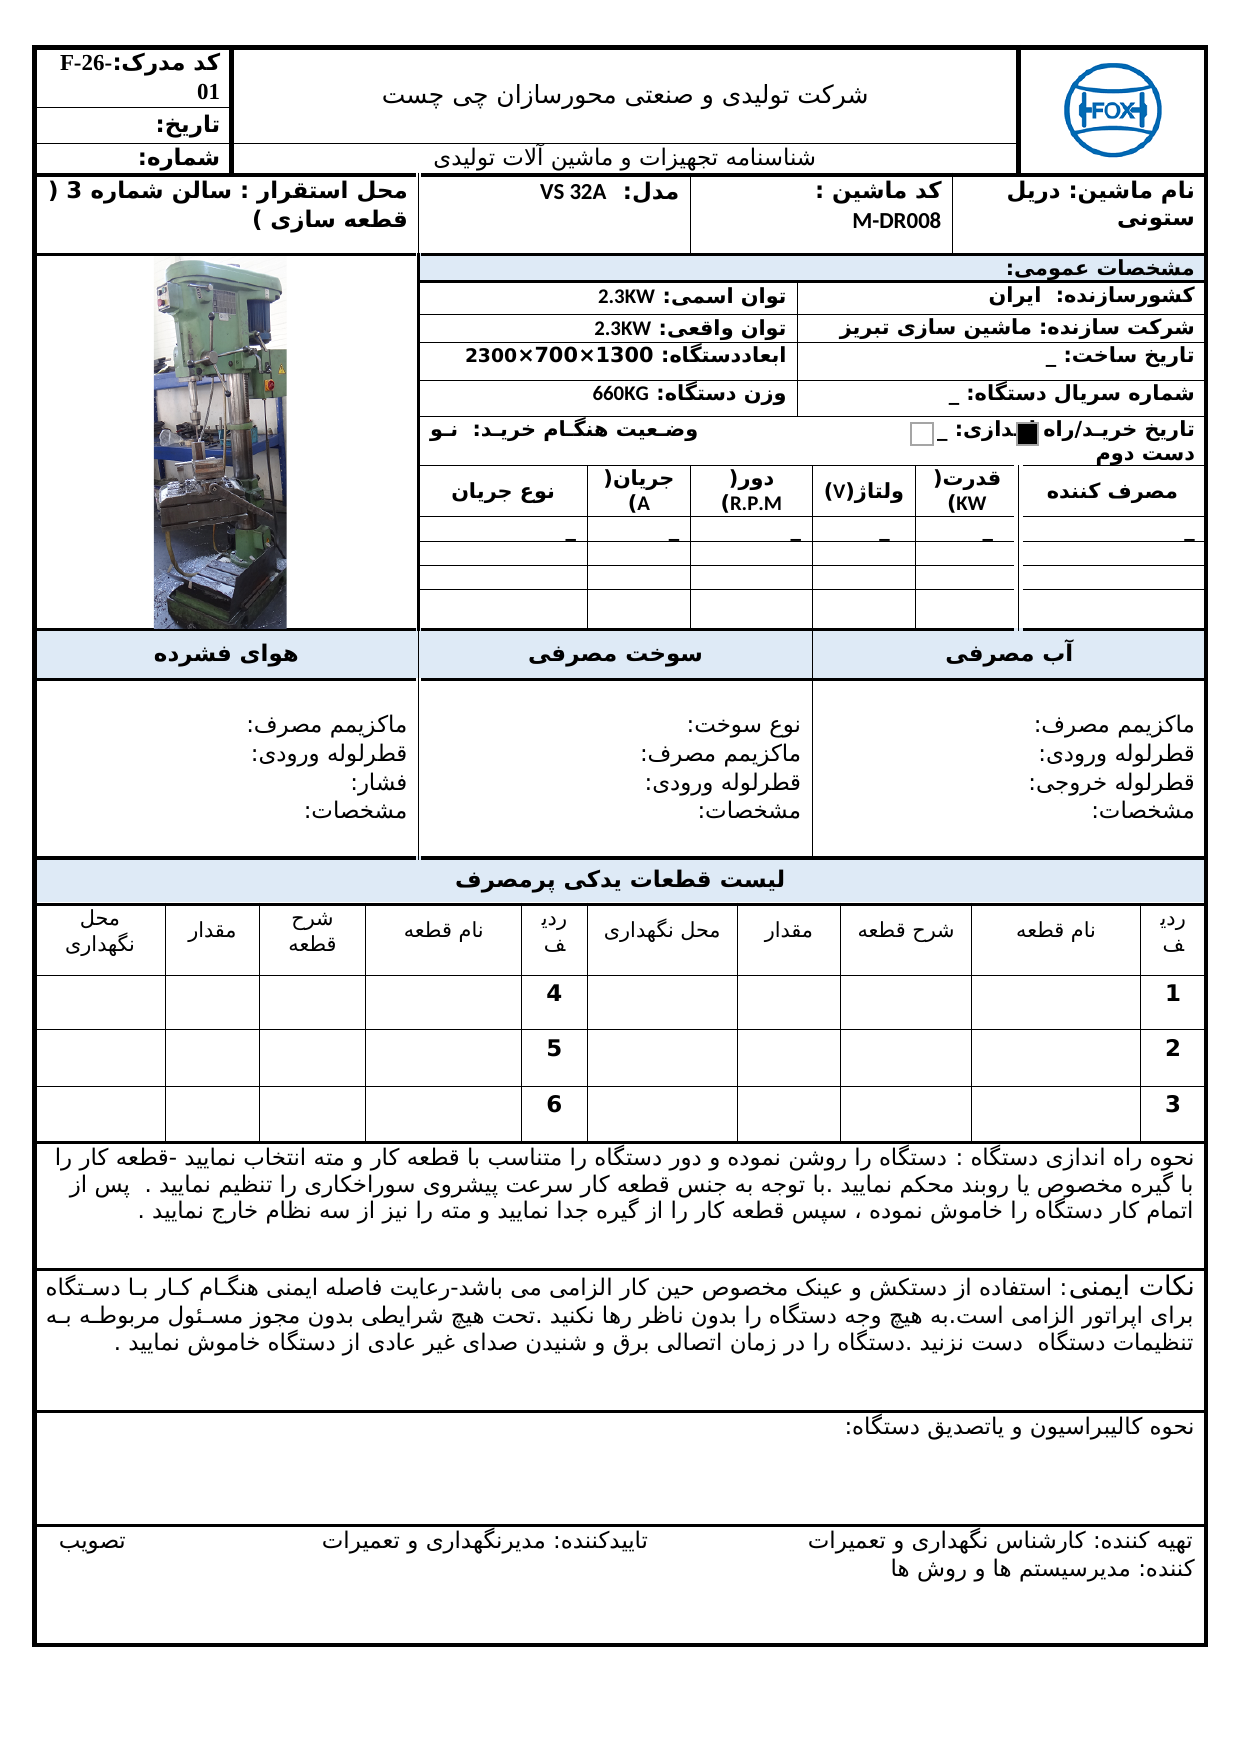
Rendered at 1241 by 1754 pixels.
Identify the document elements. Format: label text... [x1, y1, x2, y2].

table_cell شماره: [37, 144, 229, 172]
table_cell لیست قطعات یدکی پرمصرف [37, 856, 1204, 902]
table_cell [366, 1030, 521, 1086]
table_cell [287, 253, 417, 628]
table_cell [916, 541, 1018, 565]
table_cell [37, 976, 165, 1029]
table_cell 1 [1141, 976, 1204, 1029]
table_cell شرح قطعه [260, 906, 365, 975]
table_cell وزن دستگاه: 660KG [420, 381, 797, 416]
table_cell نوع سوخت: ماکزیمم مصرف: قطرلوله ورودی: مشخصات: [419, 678, 812, 856]
table_cell محل استقرار : سالن شماره 3 ( قطعه سازی ) [37, 173, 418, 253]
table_cell [1019, 565, 1204, 589]
table_cell [813, 542, 915, 565]
table_cell محل نگهداری [588, 906, 737, 975]
table_cell مقدار [166, 906, 259, 975]
table_cell آب مصرفی [813, 628, 1204, 678]
table_cell نام قطعه [366, 906, 521, 975]
table_cell [691, 542, 812, 565]
table_cell _ [916, 516, 1018, 541]
table_cell نکات ایمنی: استفاده از دستکش و عینک مخصوص حین کار الزامی می باشد-رعایت فاصله ایمنی هنگام کار با دستگاه برای اپراتور الزامی است.به هیچ وجه دستگاه را بدون ناظر رها نکنید .تحت هیچ شرایطی بدون مجوز مسئول مربوطه به تنظیمات دستگاه دست نزنید .دستگاه را در زمان اتصالی برق و شنیدن صدای غیر عادی از دستگاه خاموش نمایید . [37, 1271, 1204, 1410]
table_cell شرکت سازنده: ماشین سازی تبریز [798, 315, 1204, 342]
table_cell تاریخ ساخت: _ [798, 343, 1204, 379]
table_cell ولتاژ(V) [813, 466, 915, 516]
table_cell دور(R.P.M) [691, 466, 812, 516]
table_cell _ [691, 517, 812, 541]
table_cell شرح قطعه [841, 906, 971, 975]
table_cell [738, 1030, 840, 1086]
table_cell [166, 1030, 259, 1086]
table_cell 6 [522, 1087, 587, 1141]
table_cell [166, 1087, 259, 1141]
table_cell کد ماشین : M-DR008 [691, 177, 952, 253]
table_cell جریان(A) [588, 466, 690, 516]
table_cell [420, 590, 587, 628]
table_cell [1019, 589, 1204, 628]
table_cell مصرف کننده [1019, 465, 1204, 516]
table_cell مدل: VS 32A [419, 173, 690, 253]
table_cell ردیف [1141, 906, 1204, 975]
table_cell [420, 542, 587, 565]
table_cell تاریخ: [37, 108, 229, 143]
table_cell [691, 590, 812, 628]
table_cell [37, 1030, 165, 1086]
table_cell مقدار [738, 906, 840, 975]
table_cell سوخت مصرفی [419, 628, 812, 678]
table_cell [813, 590, 915, 628]
table_cell [916, 565, 1018, 589]
table_cell [420, 566, 587, 589]
table_cell [972, 976, 1140, 1029]
table_cell 5 [522, 1030, 587, 1086]
table_cell توان اسمی: 2.3KW [420, 283, 797, 314]
table_cell [166, 976, 259, 1029]
table_cell نحوه راه اندازی دستگاه : دستگاه را روشن نموده و دور دستگاه را متناسب با قطعه کار و مته انتخاب نمایید -قطعه کار را با گیره مخصوص یا روبند محکم نمایید .با توجه به جنس قطعه کار سرعت پیشروی سوراخکاری را تنظیم نمایید . پس از اتمام کار دستگاه را خاموش نموده ، سپس قطعه کار را از گیره جدا نمایید و مته را نیز از سه نظام خارج نمایید . [37, 1144, 1204, 1268]
table_cell [841, 976, 971, 1029]
table_cell توان واقعی: 2.3KW [420, 315, 797, 342]
table_cell [738, 1087, 840, 1141]
table_cell _ [588, 517, 690, 541]
table_cell نام ماشین: دریل ستونی [953, 177, 1204, 253]
table_cell ماکزیمم مصرف: قطرلوله ورودی: قطرلوله خروجی: مشخصات: [813, 681, 1204, 856]
table_cell [366, 976, 521, 1029]
table_cell محل نگهداری [37, 906, 165, 975]
table_cell ردیف [522, 906, 587, 975]
table_cell تاریخ خرید/راه اندازی: _ وضعیت هنگام خرید: نو دست دوم [420, 417, 1204, 465]
table_cell [972, 1087, 1140, 1141]
table_cell ابعاددستگاه: 1300×700×2300 [420, 343, 797, 379]
table_cell _ [420, 517, 587, 541]
table_cell [588, 1087, 737, 1141]
table_cell 4 [522, 976, 587, 1029]
table_cell [738, 976, 840, 1029]
table_cell قدرت(KW) [916, 465, 1018, 516]
table_cell تهیه کننده: کارشناس نگهداری و تعمیرات تاییدکننده: مدیرنگهداری و تعمیرات تصویب کننده: مدیرسیستم ها و روش ها [37, 1527, 1204, 1642]
table_cell شماره سریال دستگاه: _ [798, 381, 1204, 416]
table_header [1021, 50, 1204, 172]
table_header شرکت تولیدی و صنعتی محورسازان چی چست [234, 50, 1016, 143]
table_cell [260, 1030, 365, 1086]
picture [153, 256, 287, 629]
table_cell [841, 1087, 971, 1141]
table_cell [588, 976, 737, 1029]
table_cell [813, 566, 915, 589]
table_cell [366, 1087, 521, 1141]
table_cell [260, 976, 365, 1029]
table_cell _ [1019, 516, 1204, 541]
table_cell مشخصات عمومی: [420, 253, 1204, 280]
table_cell هوای فشرده [37, 628, 418, 678]
table_cell [588, 590, 690, 628]
table_cell [37, 1087, 165, 1141]
table_cell [916, 589, 1018, 628]
table_cell [972, 1030, 1140, 1086]
table_cell نوع جریان [420, 466, 587, 516]
table_cell شناسنامه تجهیزات و ماشین آلات تولیدی [234, 144, 1016, 172]
table_cell 2 [1141, 1030, 1204, 1086]
table_cell [841, 1030, 971, 1086]
table_cell [588, 1030, 737, 1086]
table_cell [588, 566, 690, 589]
table_cell [588, 542, 690, 565]
table_cell _ [813, 517, 915, 541]
table_cell [260, 1087, 365, 1141]
table_cell [1019, 541, 1204, 565]
table_cell نحوه کالیبراسیون و یاتصدیق دستگاه: [37, 1413, 1204, 1524]
table_cell [37, 256, 153, 628]
table_header کد مدرک:F-26-01 [37, 50, 229, 107]
table_cell نام قطعه [972, 906, 1140, 975]
table_cell 3 [1141, 1087, 1204, 1141]
table_cell کشورسازنده: ایران [798, 283, 1204, 314]
table_cell ماکزیمم مصرف: قطرلوله ورودی: فشار: مشخصات: [37, 678, 418, 856]
table_cell [691, 566, 812, 589]
